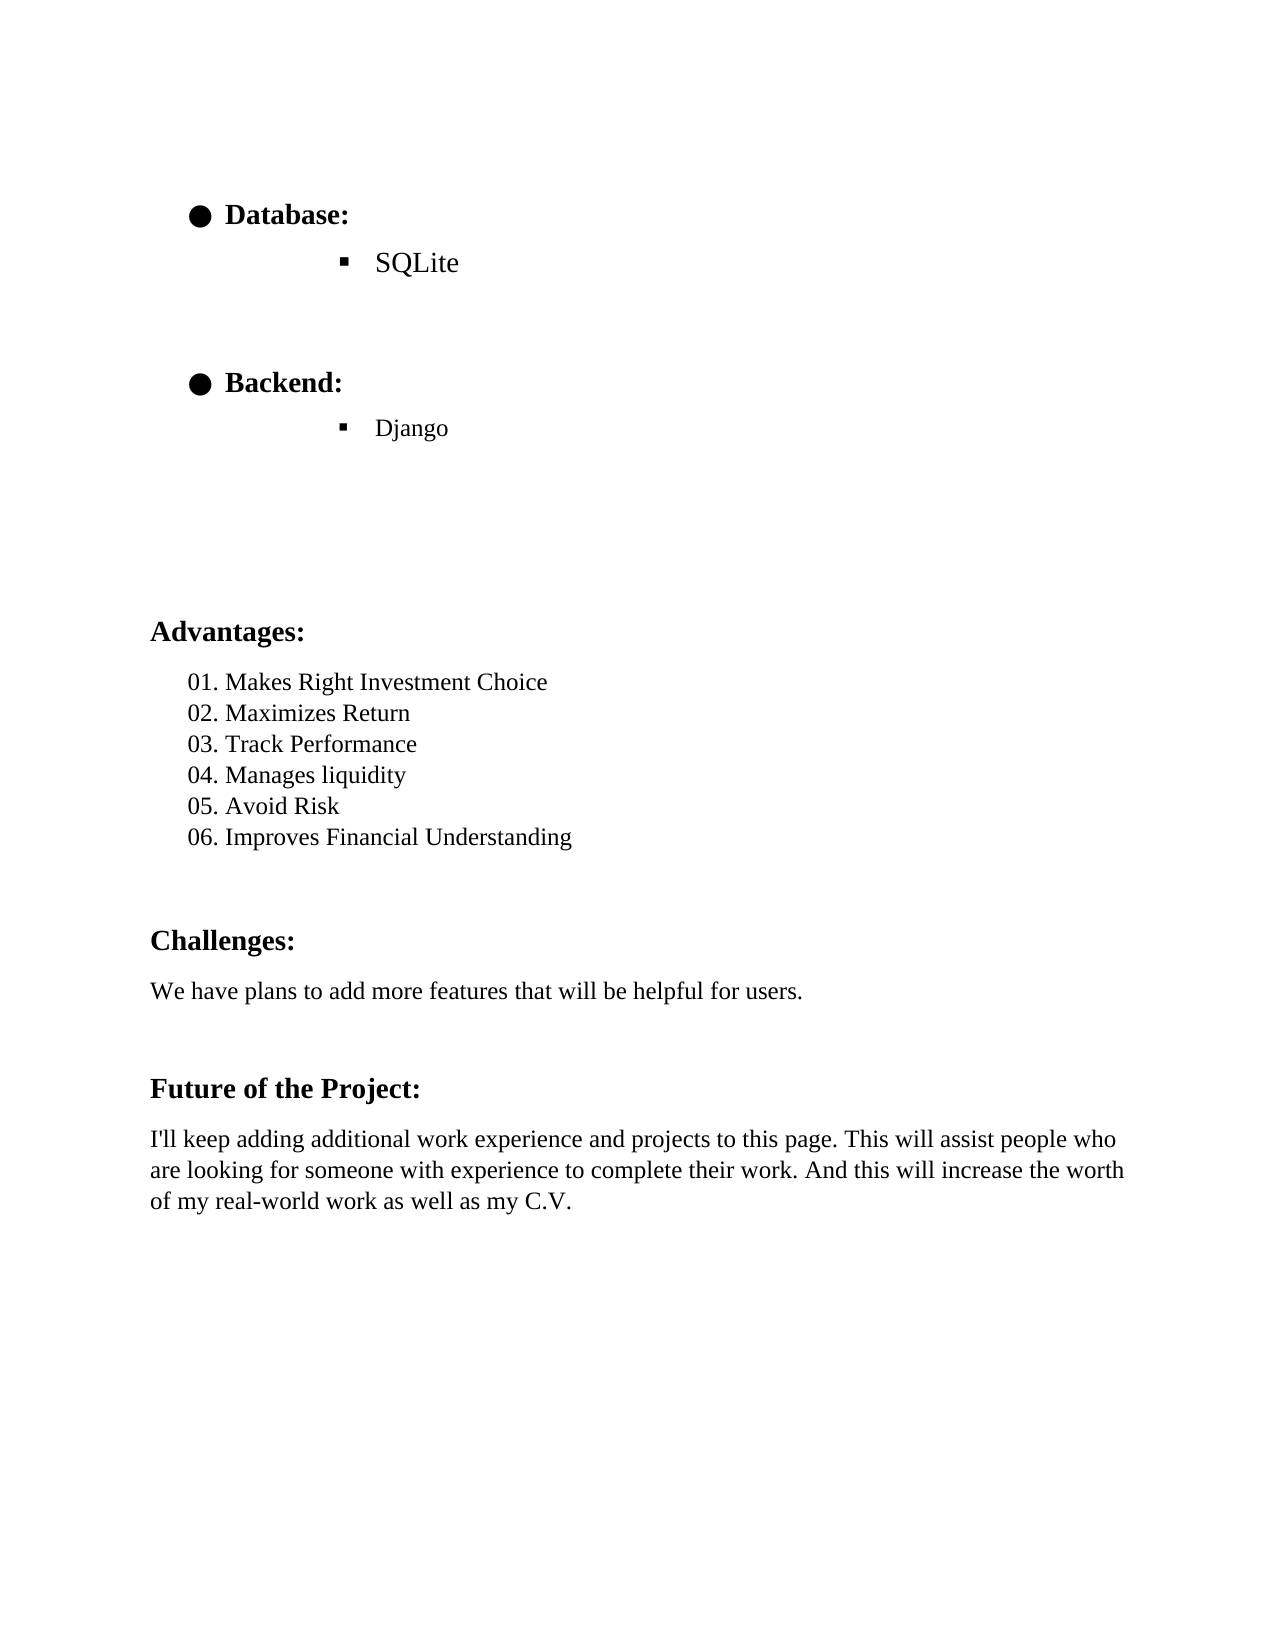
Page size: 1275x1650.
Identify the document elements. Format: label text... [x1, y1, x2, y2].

list Manages liquidity [187, 760, 1125, 789]
list Django [337, 413, 1125, 442]
text Advantages: [150, 614, 1125, 648]
list Database: [187, 181, 1125, 241]
list Track Performance [187, 729, 1125, 758]
list Avoid Risk [187, 791, 1125, 820]
list Makes Right Investment Choice [187, 667, 1125, 696]
list Maximizes Return [187, 698, 1125, 727]
text Challenges: [150, 923, 1125, 957]
text We have plans to add more features that will be helpful for users. [150, 976, 1125, 1004]
list Improves Financial Understanding [187, 822, 1125, 851]
list Backend: [187, 349, 1125, 409]
text Future of the Project: [150, 1071, 1125, 1105]
text I'll keep adding additional work experience and projects to this page. This will assist people who are looking for someone with experience to complete their work. And this will increase the worth of my real-world work as well as my C.V. [150, 1124, 1125, 1215]
list SQLite [337, 246, 1125, 279]
